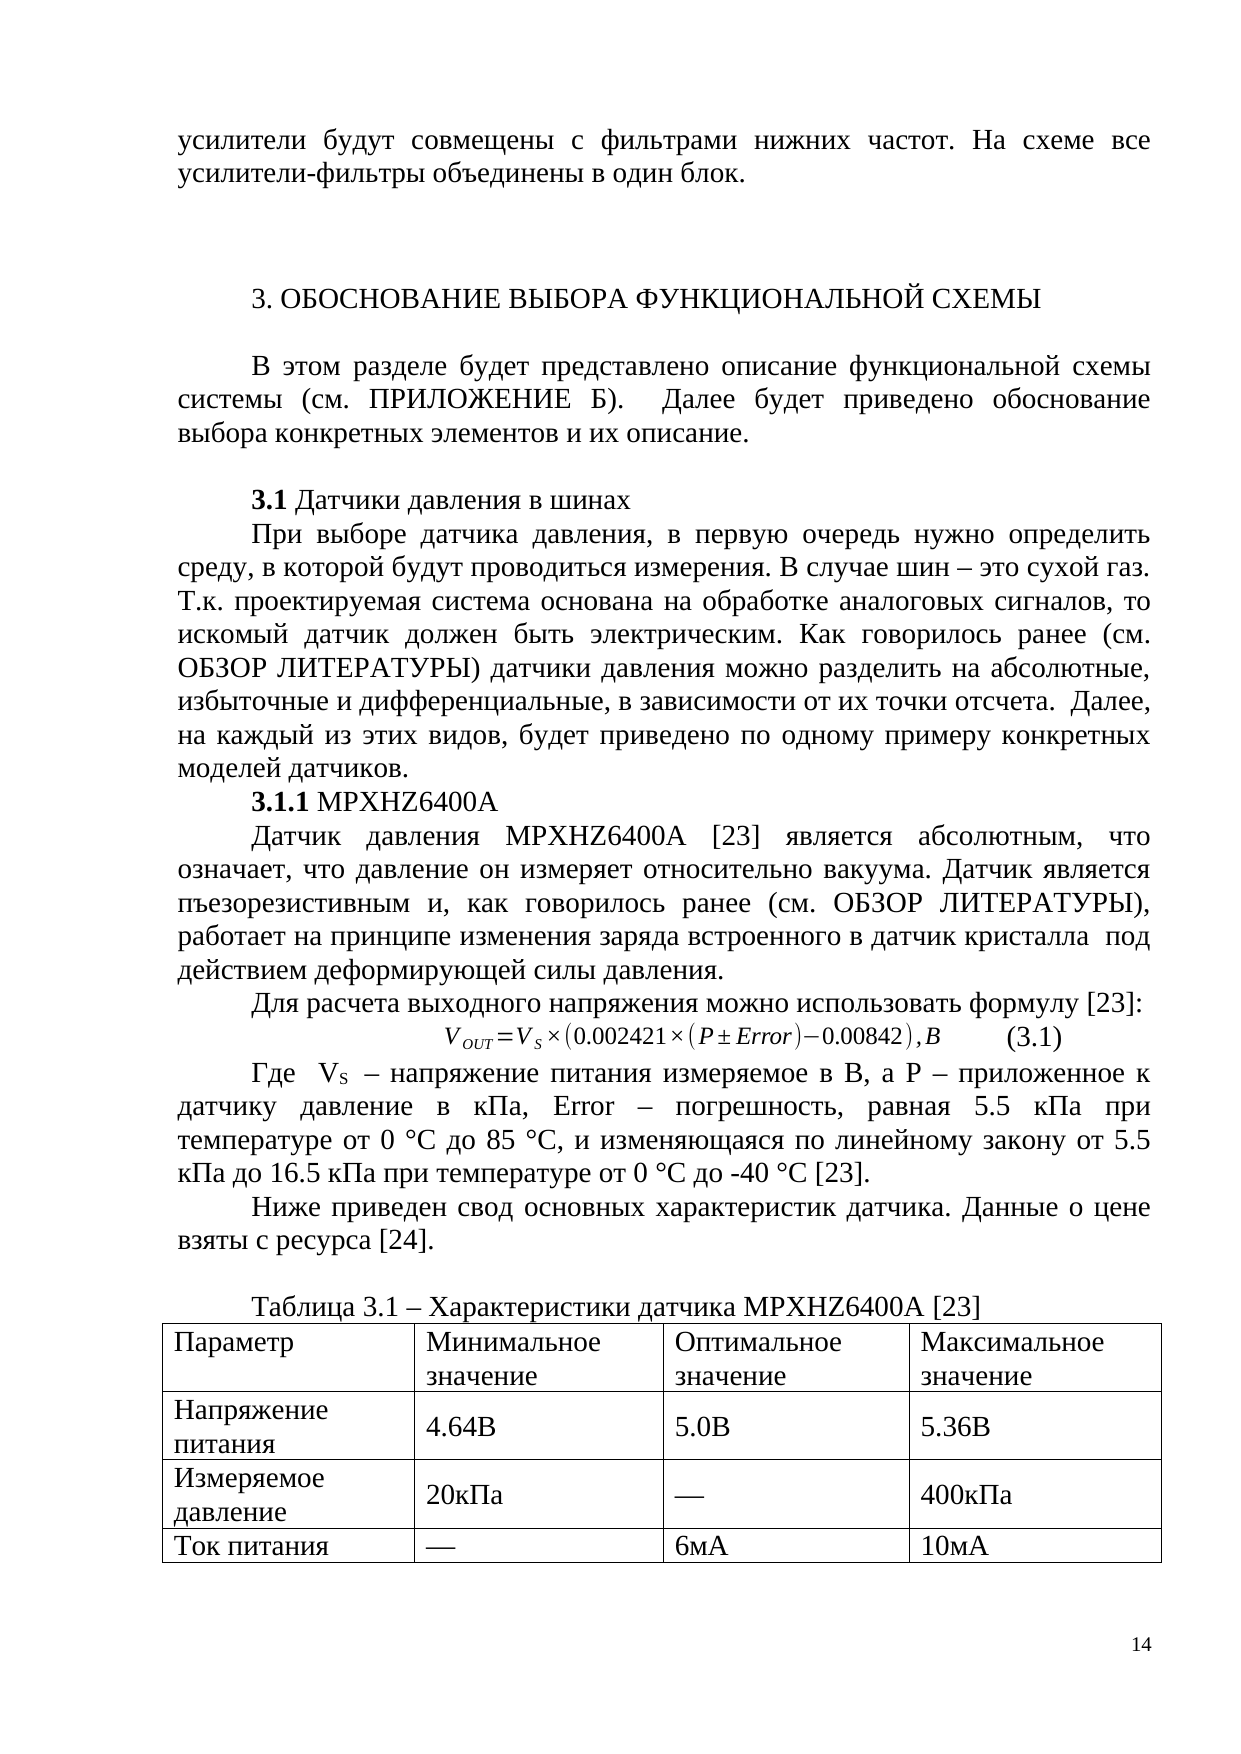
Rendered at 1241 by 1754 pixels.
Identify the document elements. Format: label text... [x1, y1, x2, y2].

table_cell 400кПа [910, 1460, 1161, 1527]
table_header Оптимальное значение [664, 1324, 909, 1391]
subtitle 3.1 Датчики давления в шинах [177, 482, 1152, 516]
table_cell 4.64В [415, 1392, 663, 1459]
table_header Минимальное значение [415, 1324, 663, 1391]
table_cell 6мА [664, 1529, 909, 1562]
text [177, 122, 1152, 189]
text Ниже приведен свод основных характеристик датчика. Данные о цене взяты с ресурса [24]. [177, 1189, 1152, 1256]
text Для расчета выходного напряжения можно использовать формулу [23]: [177, 985, 1152, 1019]
table_cell Ток питания [163, 1529, 414, 1562]
table_cell — [664, 1460, 909, 1527]
text В этом разделе будет представлено описание функциональной схемы системы (см. ПРИЛОЖЕНИЕ Б). Далее будет приведено обоснование выбора конкретных элементов и их описание. [177, 348, 1152, 449]
table_cell 5.0В [664, 1392, 909, 1459]
table_header Параметр [163, 1324, 414, 1391]
table_cell 20кПа [415, 1460, 663, 1527]
text При выборе датчика давления, в первую очередь нужно определить среду, в которой будут проводиться измерения. В случае шин – это сухой газ. Т.к. проектируемая система основана на обработке аналоговых сигналов, то искомый датчик должен быть электрическим. Как говорилось ранее (см. ОБЗОР ЛИТЕРАТУРЫ) датчики давления можно разделить на абсолютные, избыточные и дифференциальные, в зависимости от их точки отсчета. Далее, на каждый из этих видов, будет приведено по одному примеру конкретных моделей датчиков. [177, 516, 1152, 784]
table_header Максимальное значение [910, 1324, 1161, 1391]
table_cell 5.36В [910, 1392, 1161, 1459]
text (3.1) [177, 1019, 1152, 1055]
subtitle 3. ОБОСНОВАНИЕ ВЫБОРА ФУНКЦИОНАЛЬНОЙ СХЕМЫ [177, 281, 1152, 314]
table_cell Напряжение питания [163, 1392, 414, 1459]
table_cell — [415, 1529, 663, 1562]
table_cell 10мА [910, 1529, 1161, 1562]
text Датчик давления MPXHZ6400A [23] является абсолютным, что означает, что давление он измеряет относительно вакуума. Датчик является пъезорезистивным и, как говорилось ранее (см. ОБЗОР ЛИТЕРАТУРЫ), работает на принципе изменения заряда встроенного в датчик кристалла под действием деформирующей силы давления. [177, 818, 1152, 985]
subtitle 3.1.1 MPXHZ6400A [177, 784, 1152, 818]
table_cell Измеряемое давление [163, 1460, 414, 1527]
text Таблица 3.1 – Характеристики датчика MPXHZ6400A [23] [251, 1289, 1152, 1323]
text Где VS – напряжение питания измеряемое в В, а Р – приложенное к датчику давление в кПа, Error – погрешность, равная 5.5 кПа при температуре от 0 °С до 85 °С, и изменяющаяся по линейному закону от 5.5 кПа до 16.5 кПа при температуре от 0 °С до -40 °С [23]. [177, 1055, 1152, 1189]
